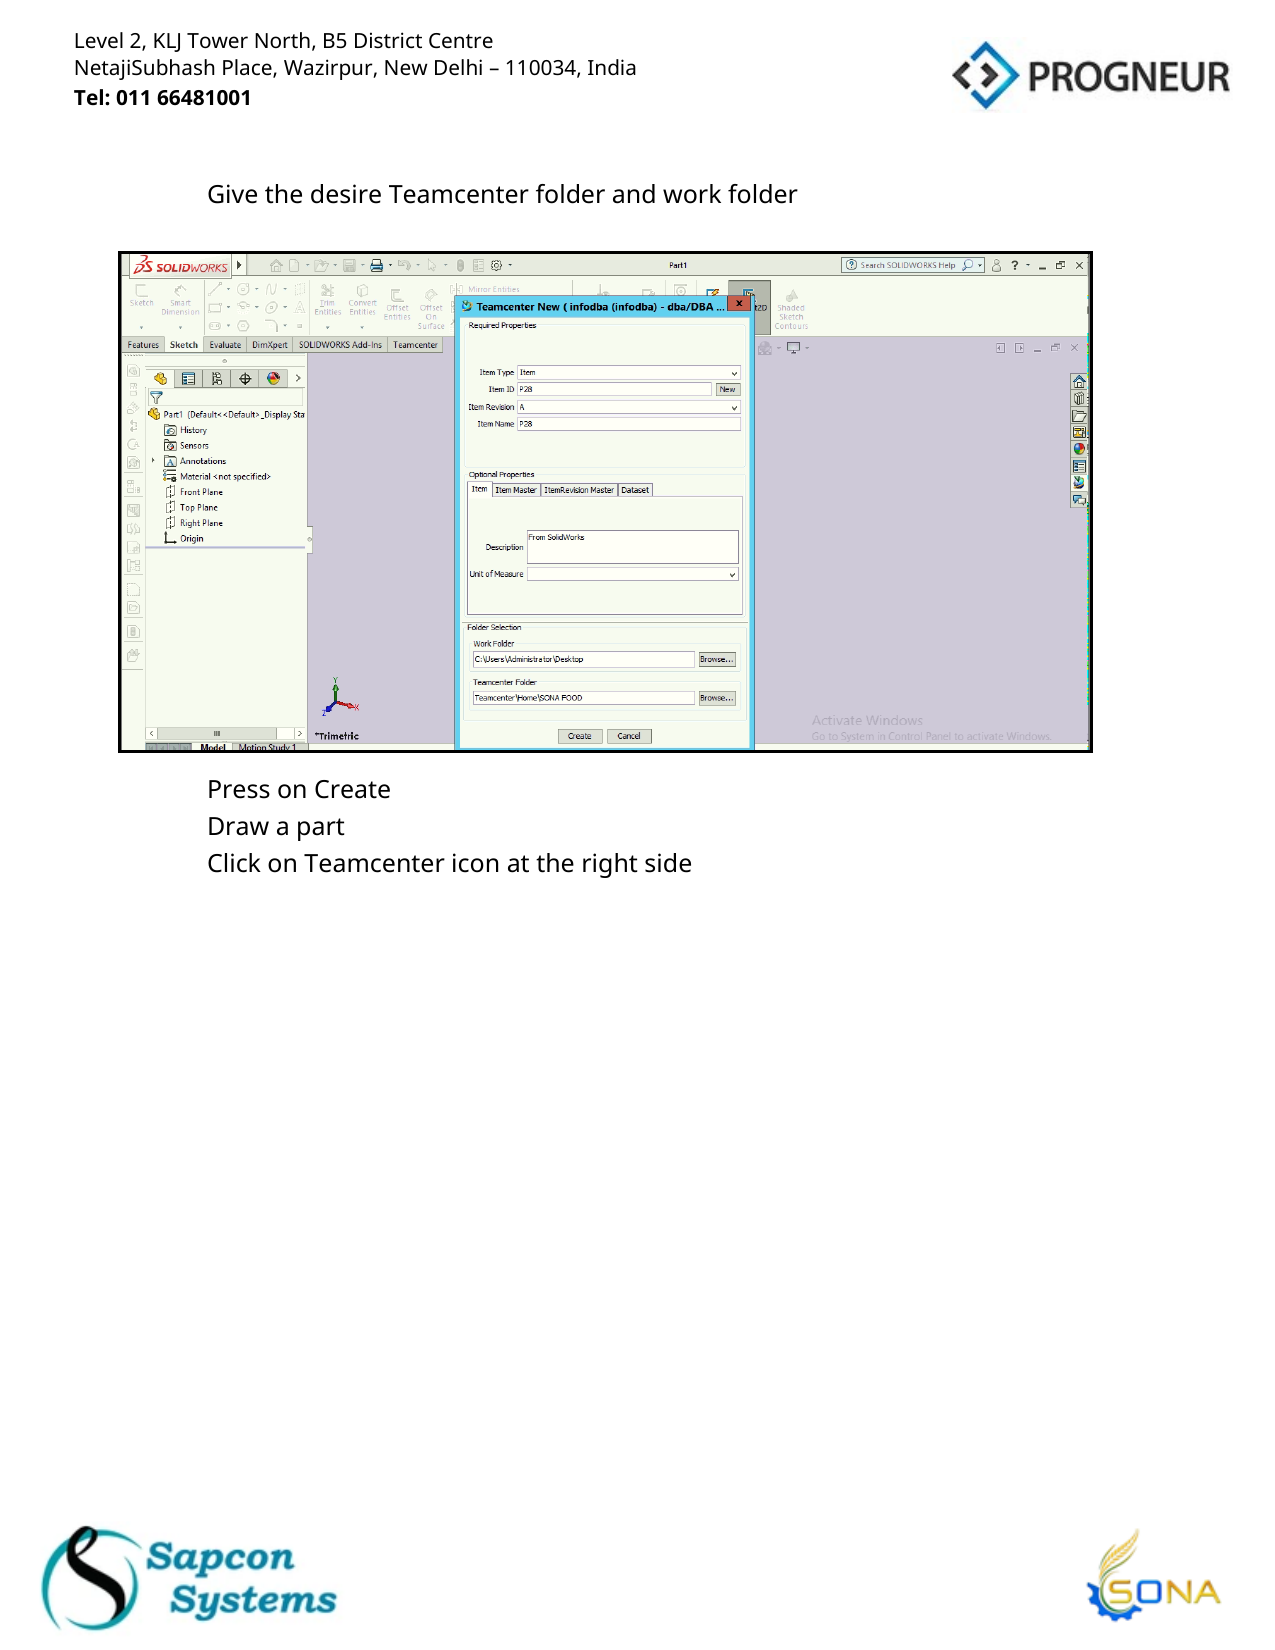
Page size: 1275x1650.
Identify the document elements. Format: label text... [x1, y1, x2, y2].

text Click on Teamcenter icon at the right side [148, 846, 1125, 880]
picture [951, 37, 1233, 113]
picture [121, 254, 1090, 750]
text Press on Create [148, 772, 1125, 806]
picture [1077, 1525, 1233, 1632]
text Give the desire Teamcenter folder and work folder [148, 177, 1125, 211]
picture [29, 1517, 352, 1643]
text Draw a part [148, 809, 1125, 843]
